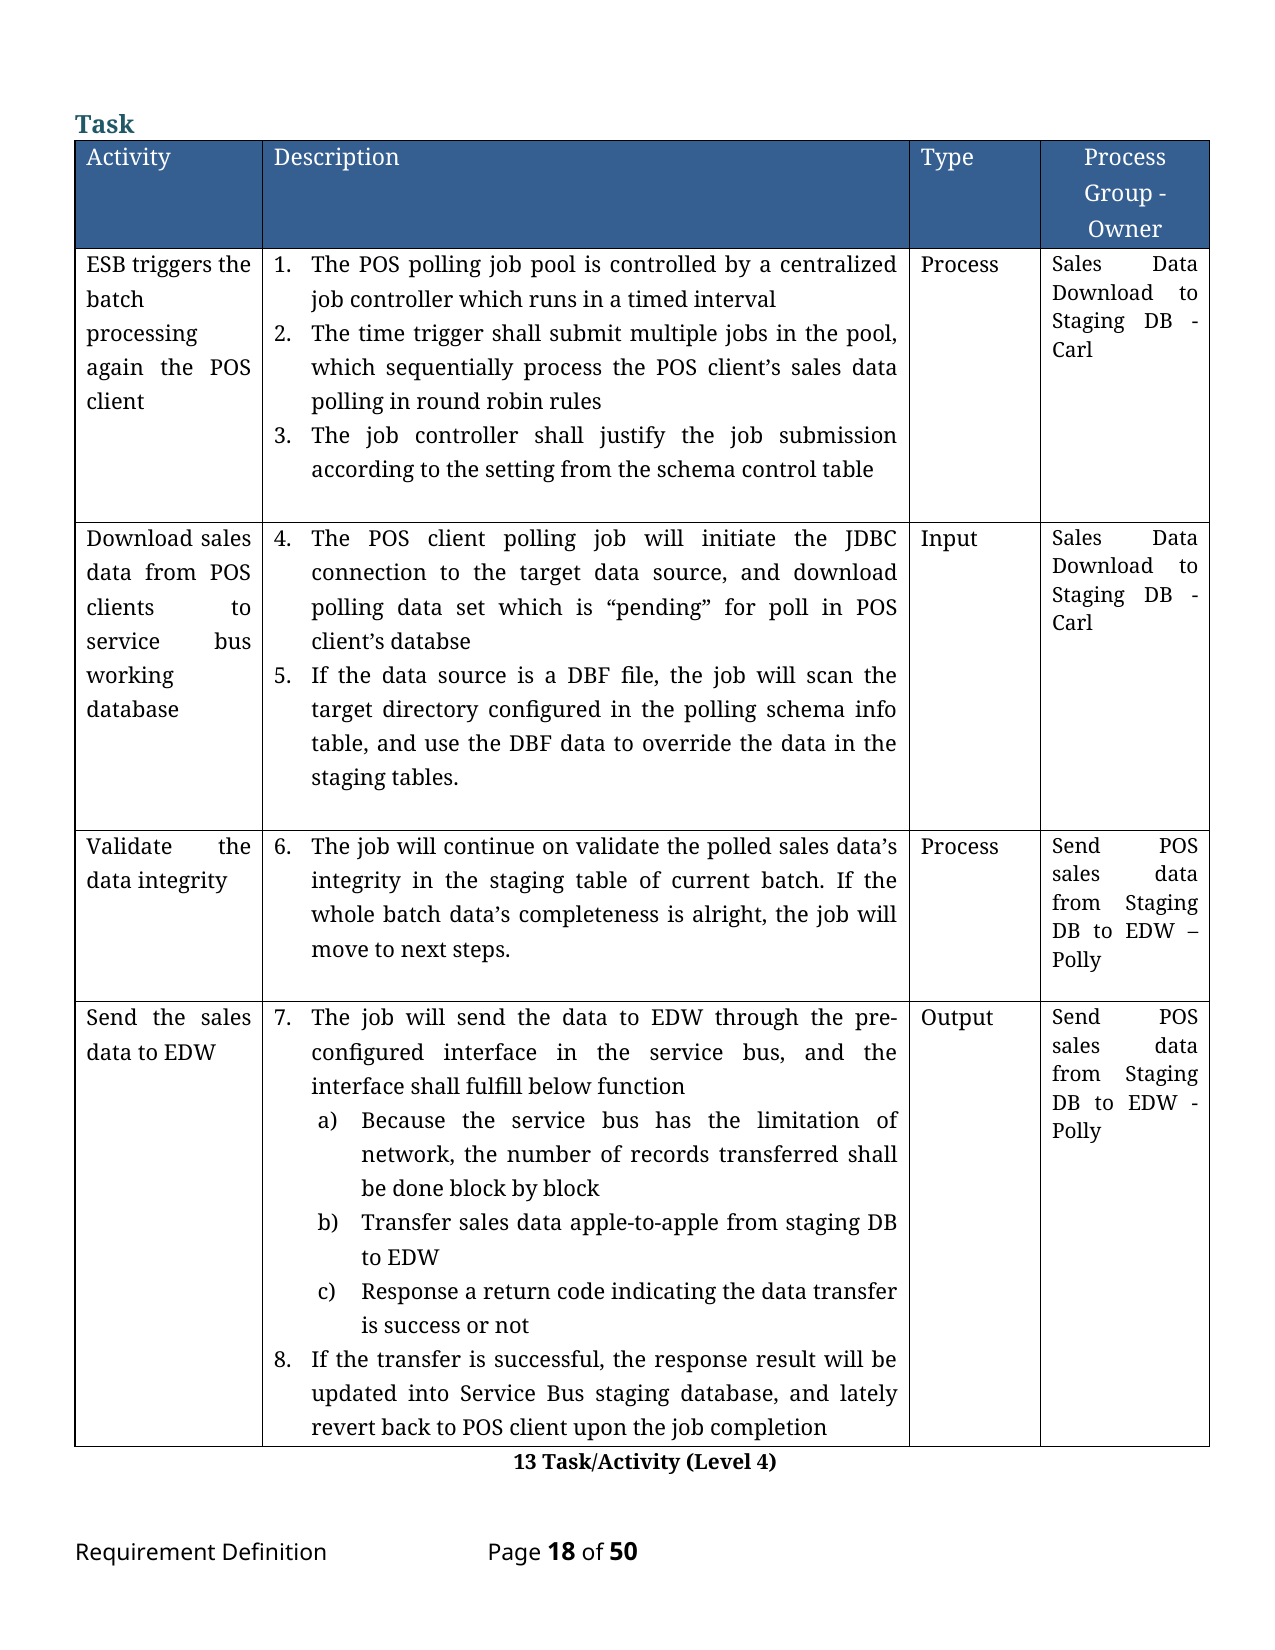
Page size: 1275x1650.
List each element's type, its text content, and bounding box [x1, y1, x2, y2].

table_header Process Group - Owner [1041, 141, 1209, 248]
table_cell The POS client polling job will initiate the JDBC connection to the target data source, and download polling data set which is “pending” for poll in POS client’s databse If the data source is a DBF file, the job will scan the target directory configured in the polling schema info table, and use the DBF data to override the data in the staging tables. [263, 523, 909, 830]
text Task [75, 106, 1200, 140]
table_cell Output [910, 1002, 1040, 1446]
table_cell The POS polling job pool is controlled by a centralized job controller which runs in a timed interval The time trigger shall submit multiple jobs in the pool, which sequentially process the POS client’s sales data polling in round robin rules The job controller shall justify the job submission according to the setting from the schema control table [263, 249, 909, 522]
table_header Description [263, 141, 909, 248]
table_cell Send the sales data to EDW [76, 1002, 262, 1446]
table_header Activity [76, 141, 262, 248]
table_cell The job will send the data to EDW through the pre-configured interface in the service bus, and the interface shall fulfill below function Because the service bus has the limitation of network, the number of records transferred shall be done block by block Transfer sales data apple-to-apple from staging DB to EDW Response a return code indicating the data transfer is success or not If the transfer is successful, the response result will be updated into Service Bus staging database, and lately revert back to POS client upon the job completion [263, 1002, 909, 1446]
table_cell Download sales data from POS clients to service bus working database [76, 523, 262, 830]
table_cell Send POS sales data from Staging DB to EDW - Polly [1041, 1002, 1209, 1446]
table_cell ESB triggers the batch processing again the POS client [76, 249, 262, 522]
table_cell Input [910, 523, 1040, 830]
table_cell Sales Data Download to Staging DB - Carl [1041, 523, 1209, 830]
table_header Type [910, 141, 1040, 248]
table_cell Sales Data Download to Staging DB - Carl [1041, 249, 1209, 522]
table_cell Validate the data integrity [76, 831, 262, 1001]
table_cell Process [910, 831, 1040, 1001]
table_cell Send POS sales data from Staging DB to EDW – Polly [1041, 831, 1209, 1001]
table_cell The job will continue on validate the polled sales data’s integrity in the staging table of current batch. If the whole batch data’s completeness is alright, the job will move to next steps. [263, 831, 909, 1001]
table_cell Process [910, 249, 1040, 522]
text 13 Task/Activity (Level 4) [90, 1447, 1200, 1475]
